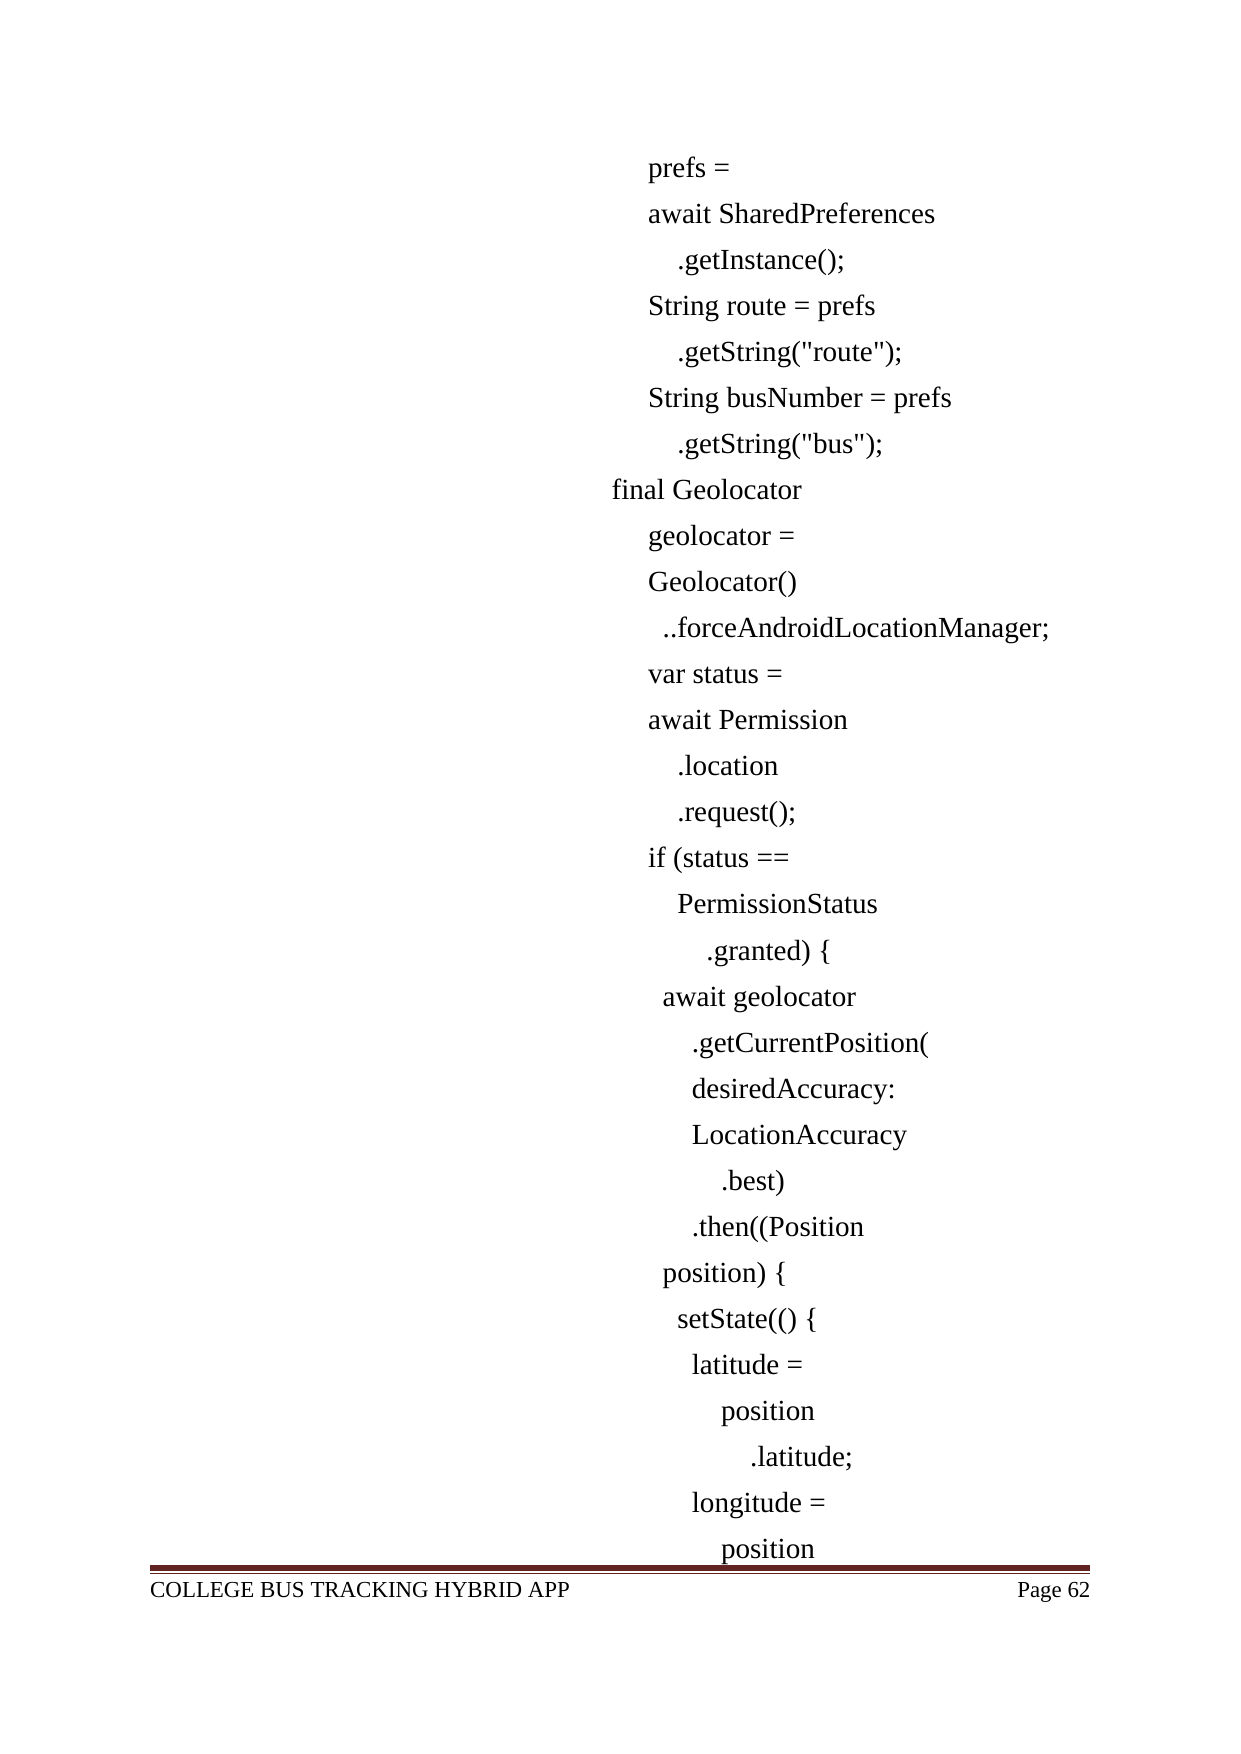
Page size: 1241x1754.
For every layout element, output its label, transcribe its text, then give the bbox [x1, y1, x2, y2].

text position [225, 1393, 1090, 1427]
text .getString("route"); [225, 334, 1090, 368]
text .getString("bus"); [225, 426, 1090, 460]
text await geolocator [225, 979, 1090, 1012]
text position [225, 1531, 1090, 1565]
text position) { [225, 1255, 1090, 1288]
text await SharedPreferences [225, 196, 1090, 229]
text prefs = [225, 150, 1090, 183]
text longitude = [225, 1485, 1090, 1519]
text await Permission [225, 702, 1090, 736]
text .then((Position [225, 1209, 1090, 1242]
text final Geolocator [225, 472, 1090, 506]
text geolocator = [225, 518, 1090, 552]
text .granted) { [225, 933, 1090, 966]
text latitude = [225, 1347, 1090, 1381]
text setState(() { [225, 1301, 1090, 1334]
text .location [225, 748, 1090, 782]
text PermissionStatus [225, 887, 1090, 920]
text String route = prefs [225, 288, 1090, 322]
text var status = [225, 656, 1090, 690]
text desiredAccuracy: [225, 1071, 1090, 1104]
text .getInstance(); [225, 242, 1090, 276]
text Geolocator() [225, 564, 1090, 598]
text LocationAccuracy [225, 1117, 1090, 1150]
text .best) [225, 1163, 1090, 1196]
text .getCurrentPosition( [225, 1025, 1090, 1058]
text ..forceAndroidLocationManager; [225, 610, 1090, 644]
text if (status == [225, 841, 1090, 874]
text .request(); [225, 794, 1090, 828]
text .latitude; [225, 1439, 1090, 1473]
text String busNumber = prefs [225, 380, 1090, 414]
